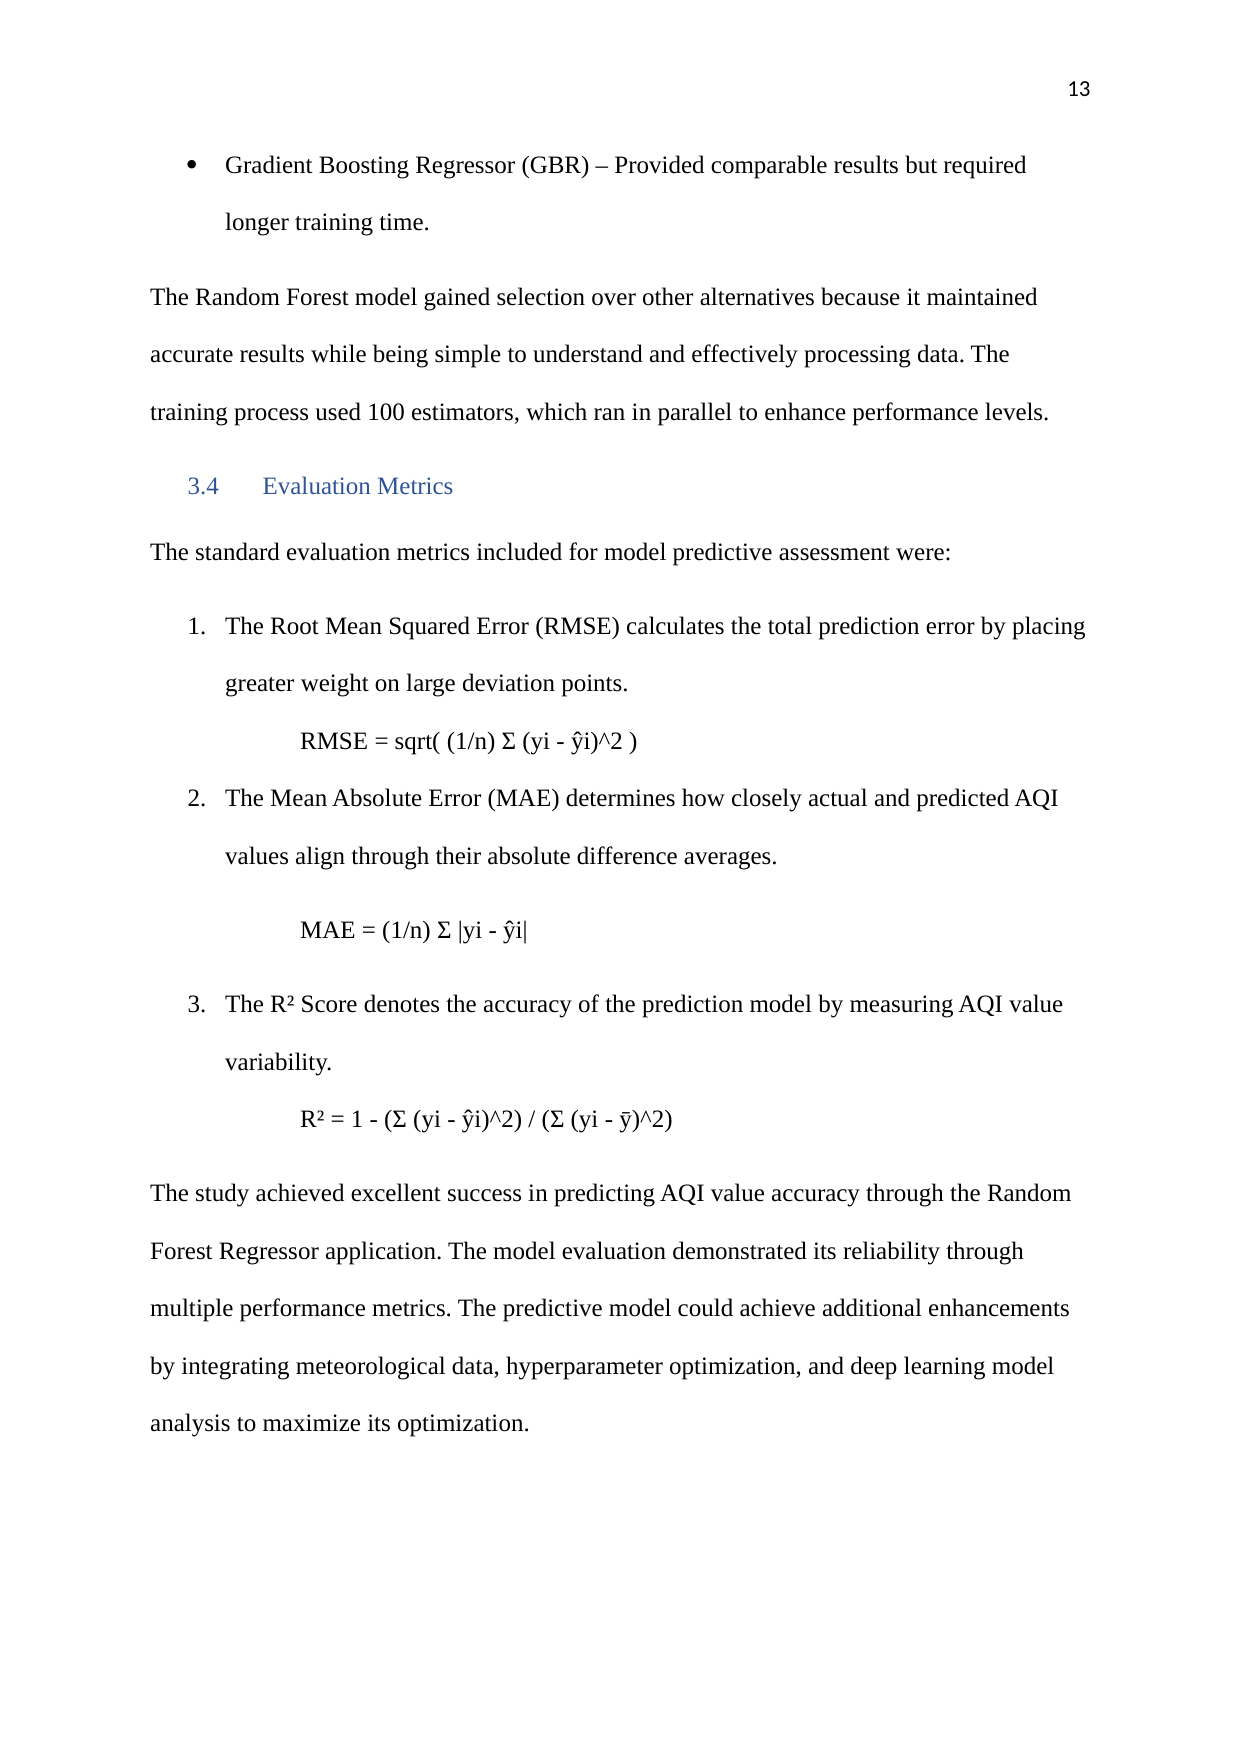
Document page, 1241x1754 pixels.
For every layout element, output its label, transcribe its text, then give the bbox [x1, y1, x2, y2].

list Gradient Boosting Regressor (GBR) – Provided comparable results but required longer training time. [187, 150, 1090, 236]
text The Random Forest model gained selection over other alternatives because it maintained accurate results while being simple to understand and effectively processing data. The training process used 100 estimators, which ran in parallel to enhance performance levels. [150, 282, 1090, 425]
text The standard evaluation metrics included for model predictive assessment were: [150, 537, 1090, 565]
list The Mean Absolute Error (MAE) determines how closely actual and predicted AQI values align through their absolute difference averages. [187, 783, 1090, 869]
list R² = 1 - (Σ (yi - ŷi)^2) / (Σ (yi - ȳ)^2) [225, 1104, 1090, 1133]
subtitle Evaluation Metrics [187, 471, 1090, 499]
text MAE = (1/n) Σ |yi - ŷi| [225, 915, 1090, 944]
text The study achieved excellent success in predicting AQI value accuracy through the Random Forest Regressor application. The model evaluation demonstrated its reliability through multiple performance metrics. The predictive model could achieve additional enhancements by integrating meteorological data, hyperparameter optimization, and deep learning model analysis to maximize its optimization. [150, 1178, 1090, 1437]
list The Root Mean Squared Error (RMSE) calculates the total prediction error by placing greater weight on large deviation points. [187, 611, 1090, 697]
list RMSE = sqrt( (1/n) Σ (yi - ŷi)^2 ) [225, 726, 1090, 754]
list The R² Score denotes the accuracy of the prediction model by measuring AQI value variability. [187, 989, 1090, 1075]
